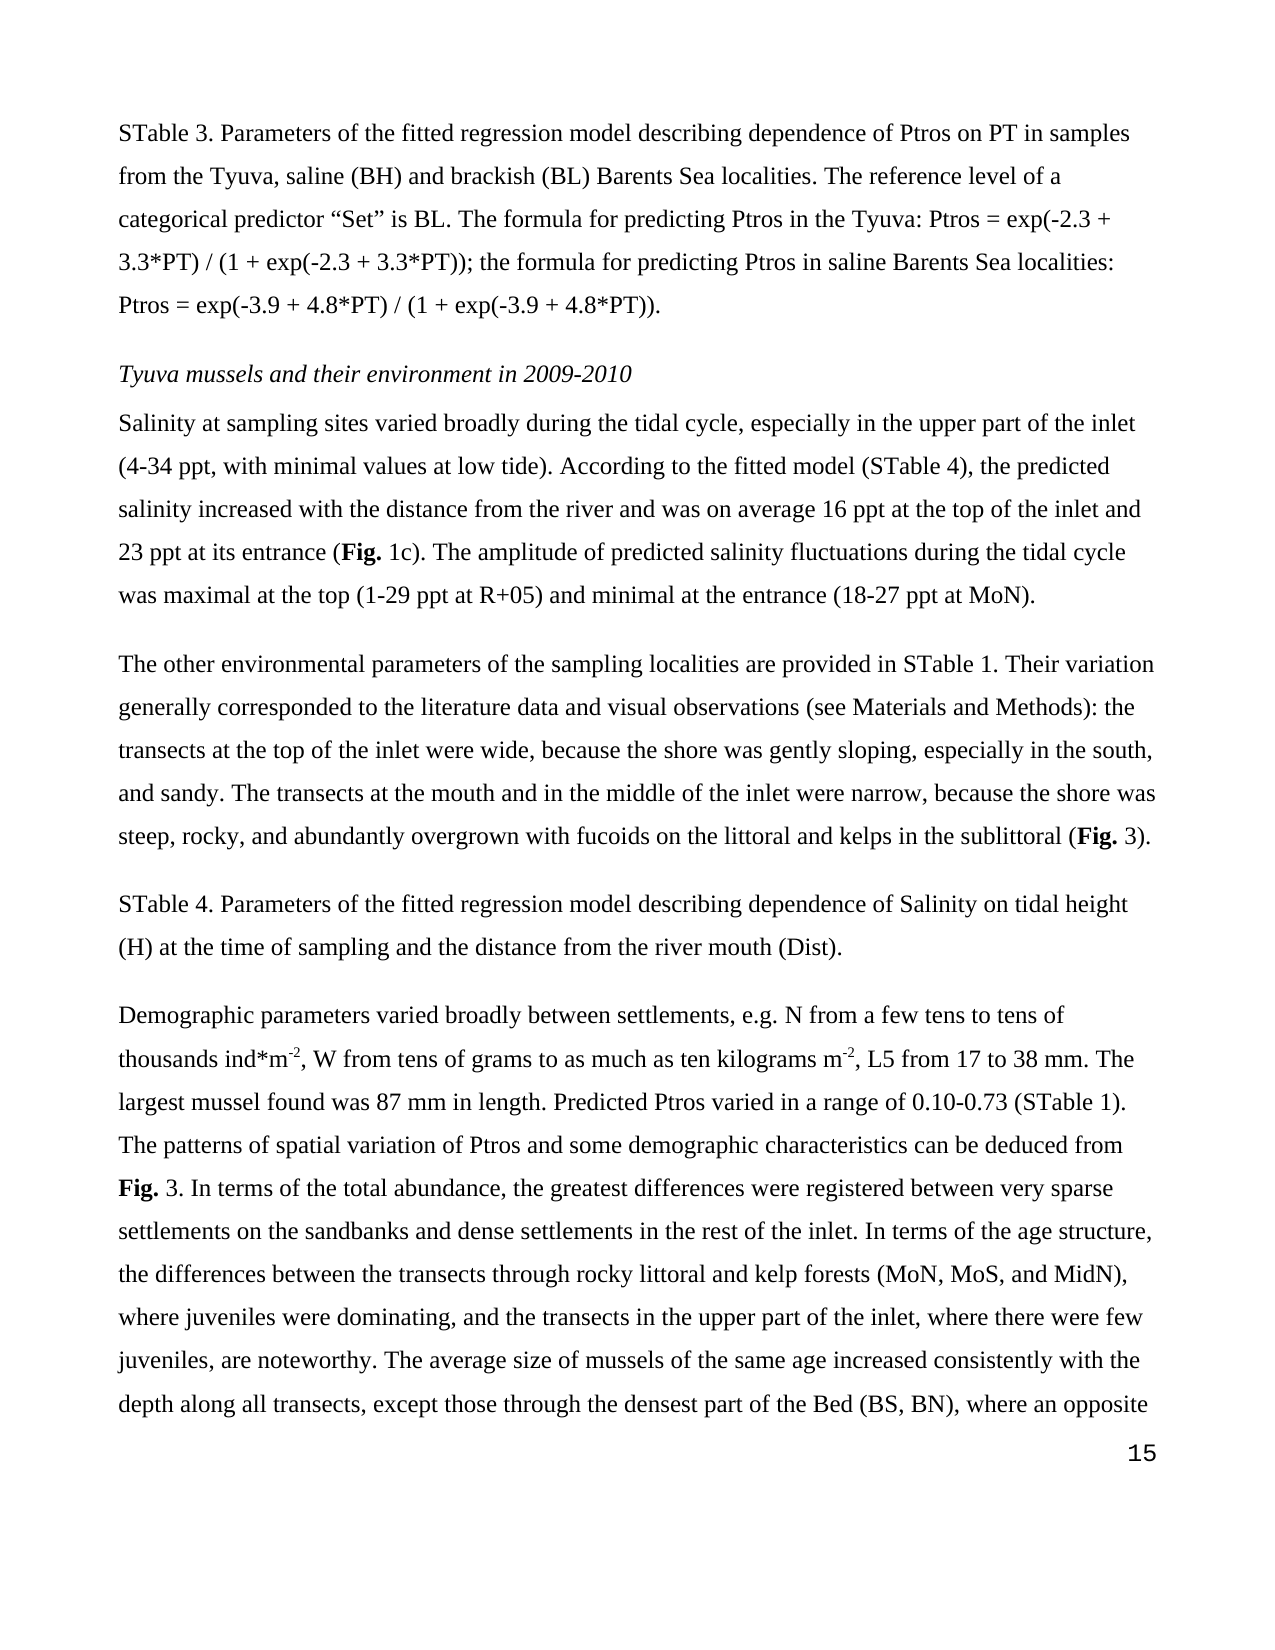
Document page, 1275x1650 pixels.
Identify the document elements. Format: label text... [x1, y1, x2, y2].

subtitle Tyuva mussels and their environment in 2009-2010 [118, 359, 1157, 387]
text STable 3. Parameters of the fitted regression model describing dependence of Ptros on PT in samples from the Tyuva, saline (BH) and brackish (BL) Barents Sea localities. The reference level of a categorical predictor “Set” is BL. The formula for predicting Ptros in the Tyuva: Ptros = exp(-2.3 + 3.3*PT) / (1 + exp(-2.3 + 3.3*PT)); the formula for predicting Ptros in saline Barents Sea localities: Ptros = exp(-3.9 + 4.8*PT) / (1 + exp(-3.9 + 4.8*PT)). [118, 118, 1157, 319]
text The other environmental parameters of the sampling localities are provided in STable 1. Their variation generally corresponded to the literature data and visual observations (see Materials and Methods): the transects at the top of the inlet were wide, because the shore was gently sloping, especially in the south, and sandy. The transects at the mouth and in the middle of the inlet were narrow, because the shore was steep, rocky, and abundantly overgrown with fucoids on the littoral and kelps in the sublittoral (Fig. 3). [118, 649, 1157, 850]
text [118, 1001, 1157, 1417]
text STable 4. Parameters of the fitted regression model describing dependence of Salinity on tidal height (H) at the time of sampling and the distance from the river mouth (Dist). [118, 889, 1157, 961]
